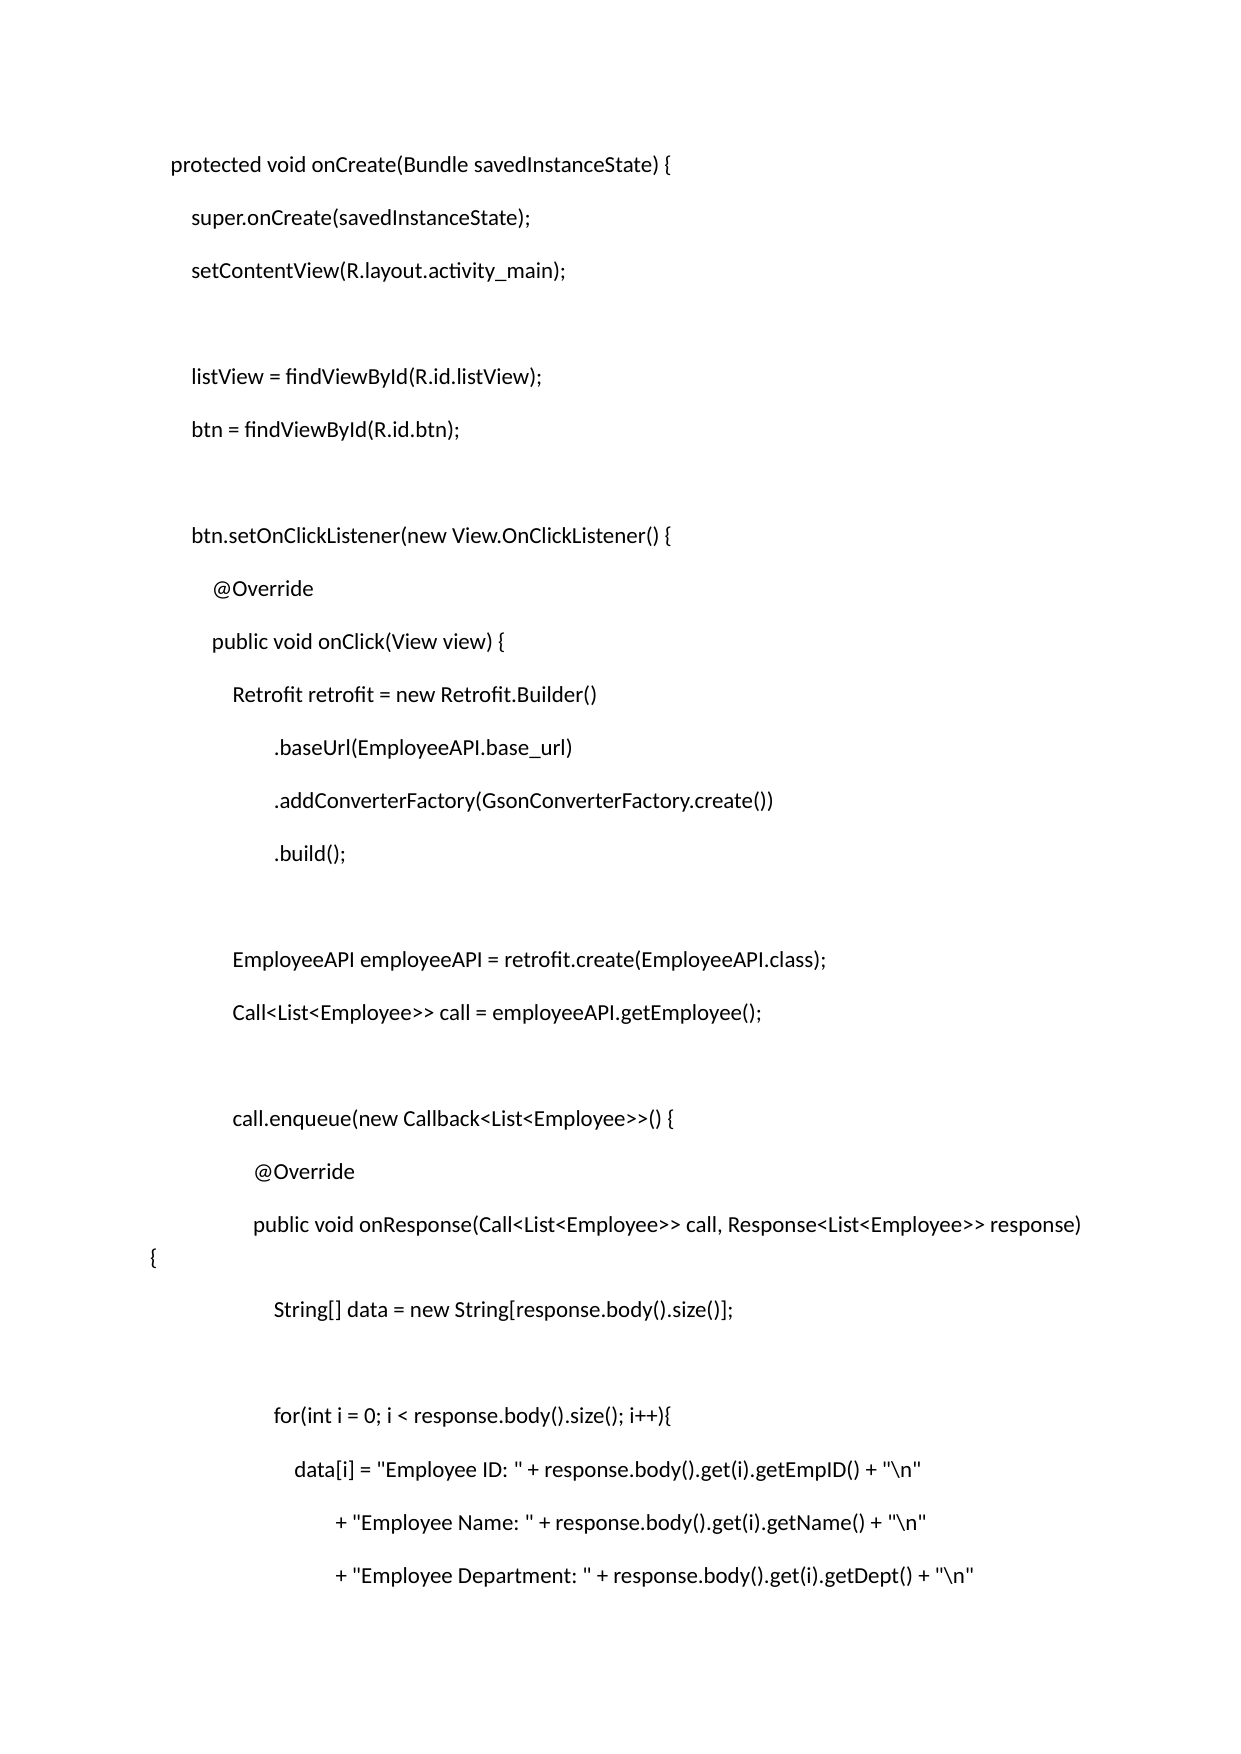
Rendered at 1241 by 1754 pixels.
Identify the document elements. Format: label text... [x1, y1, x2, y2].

text EmployeeAPI employeeAPI = retrofit.create(EmployeeAPI.class); [150, 945, 1090, 973]
text call.enqueue(new Callback<List<Employee>>() { [150, 1104, 1090, 1132]
text + "Employee Name: " + response.body().get(i).getName() + "\n" [150, 1508, 1090, 1536]
text .addConverterFactory(GsonConverterFactory.create()) [150, 786, 1090, 814]
text Call<List<Employee>> call = employeeAPI.getEmployee(); [150, 998, 1090, 1026]
text String[] data = new String[response.body().size()]; [150, 1296, 1090, 1324]
text .build(); [150, 839, 1090, 867]
text for(int i = 0; i < response.body().size(); i++){ [150, 1402, 1090, 1430]
text btn.setOnClickListener(new View.OnClickListener() { [150, 521, 1090, 549]
text setContentView(R.layout.activity_main); [150, 256, 1090, 284]
text listView = findViewById(R.id.listView); [150, 362, 1090, 390]
text .baseUrl(EmployeeAPI.base_url) [150, 733, 1090, 761]
text @Override [150, 574, 1090, 602]
text super.onCreate(savedInstanceState); [150, 203, 1090, 231]
text data[i] = "Employee ID: " + response.body().get(i).getEmpID() + "\n" [150, 1455, 1090, 1483]
text @Override [150, 1157, 1090, 1185]
text + "Employee Department: " + response.body().get(i).getDept() + "\n" [150, 1561, 1090, 1589]
text public void onClick(View view) { [150, 627, 1090, 655]
text public void onResponse(Call<List<Employee>> call, Response<List<Employee>> response) { [150, 1210, 1090, 1271]
text protected void onCreate(Bundle savedInstanceState) { [150, 150, 1090, 178]
text btn = findViewById(R.id.btn); [150, 415, 1090, 443]
text Retrofit retrofit = new Retrofit.Builder() [150, 680, 1090, 708]
